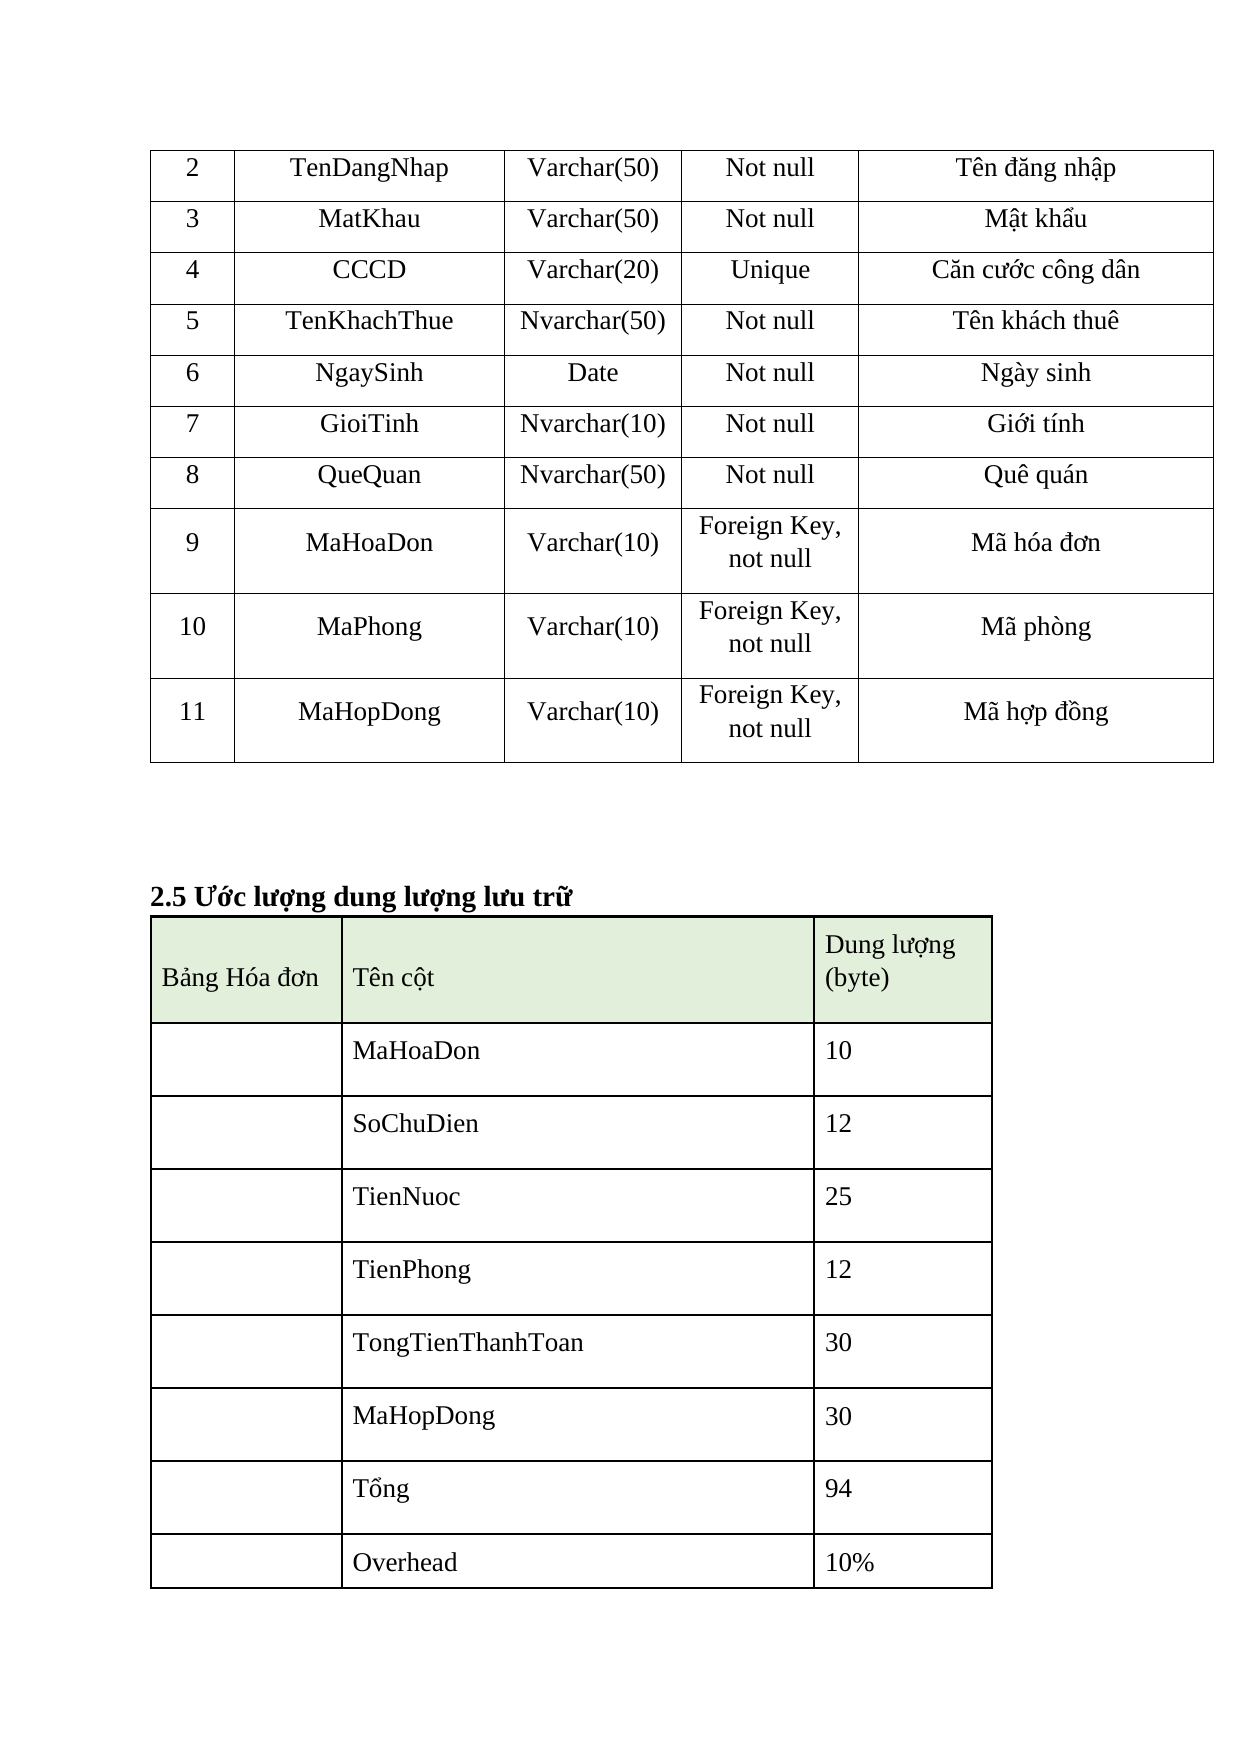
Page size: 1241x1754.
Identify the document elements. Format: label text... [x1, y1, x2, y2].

table_cell 2 [151, 151, 234, 201]
table_header Dung lượng (byte) [815, 918, 991, 1022]
table_cell MaHopDong [235, 679, 504, 762]
table_cell SoChuDien [343, 1097, 813, 1168]
table_header Tên cột [343, 918, 813, 1022]
table_cell QueQuan [235, 458, 504, 508]
table_cell Foreign Key, not null [682, 509, 858, 593]
table_cell TongTienThanhToan [343, 1316, 813, 1387]
table_cell 8 [151, 458, 234, 508]
table_cell Mật khẩu [859, 202, 1213, 252]
table_cell 10 [815, 1024, 991, 1095]
table_cell Not null [682, 151, 858, 201]
table_cell GioiTinh [235, 407, 504, 457]
table_cell Quê quán [859, 458, 1213, 508]
table_cell Not null [682, 356, 858, 406]
table_cell [152, 1170, 341, 1241]
table_cell CCCD [235, 253, 504, 303]
table_cell TenKhachThue [235, 305, 504, 354]
table_cell Mã hóa đơn [859, 509, 1213, 593]
table_cell MaHoaDon [235, 509, 504, 593]
table_cell Varchar(10) [505, 594, 681, 677]
table_cell MatKhau [235, 202, 504, 252]
table_cell 5 [151, 305, 234, 354]
table_cell Varchar(10) [505, 679, 681, 762]
table_cell Nvarchar(10) [505, 407, 681, 457]
table_cell 94 [815, 1462, 991, 1533]
table_cell 10 [151, 594, 234, 677]
table_cell Foreign Key, not null [682, 679, 858, 762]
table_cell TienNuoc [343, 1170, 813, 1241]
table_cell 7 [151, 407, 234, 457]
table_cell 4 [151, 253, 234, 303]
table_cell [152, 1389, 341, 1460]
table_cell 11 [151, 679, 234, 762]
table_cell Date [505, 356, 681, 406]
table_cell 10% [815, 1535, 991, 1587]
table_cell [152, 1024, 341, 1095]
table_cell Ngày sinh [859, 356, 1213, 406]
table_cell NgaySinh [235, 356, 504, 406]
table_cell Giới tính [859, 407, 1213, 457]
table_cell Foreign Key, not null [682, 594, 858, 677]
table_cell [152, 1316, 341, 1387]
table_cell Unique [682, 253, 858, 303]
table_cell Overhead [343, 1535, 813, 1587]
table_cell Not null [682, 305, 858, 354]
table_header Bảng Hóa đơn [152, 918, 341, 1022]
table_cell MaHopDong [343, 1389, 813, 1460]
table_cell 12 [815, 1243, 991, 1314]
table_cell 30 [815, 1389, 991, 1460]
table_cell Varchar(50) [505, 202, 681, 252]
table_cell 25 [815, 1170, 991, 1241]
table_cell Varchar(10) [505, 509, 681, 593]
table_cell Nvarchar(50) [505, 305, 681, 354]
table_cell Not null [682, 407, 858, 457]
table_cell Căn cước công dân [859, 253, 1213, 303]
table_cell TienPhong [343, 1243, 813, 1314]
table_cell Nvarchar(50) [505, 458, 681, 508]
table_cell Not null [682, 202, 858, 252]
table_cell Tổng [343, 1462, 813, 1533]
table_cell [152, 1535, 341, 1587]
table_cell 3 [151, 202, 234, 252]
table_cell MaHoaDon [343, 1024, 813, 1095]
table_cell Mã phòng [859, 594, 1213, 677]
table_cell [152, 1243, 341, 1314]
table_cell [152, 1097, 341, 1168]
table_cell Not null [682, 458, 858, 508]
table_cell 12 [815, 1097, 991, 1168]
table_cell Tên đăng nhập [859, 151, 1213, 201]
table_cell TenDangNhap [235, 151, 504, 201]
table_cell 9 [151, 509, 234, 593]
subtitle 2.5 Ước lượng dung lượng lưu trữ [150, 879, 1090, 913]
table_cell 30 [815, 1316, 991, 1387]
table_cell Varchar(20) [505, 253, 681, 303]
table_cell Tên khách thuê [859, 305, 1213, 354]
table_cell MaPhong [235, 594, 504, 677]
table_cell [152, 1462, 341, 1533]
table_cell 6 [151, 356, 234, 406]
table_cell Varchar(50) [505, 151, 681, 201]
table_cell Mã hợp đồng [859, 679, 1213, 762]
